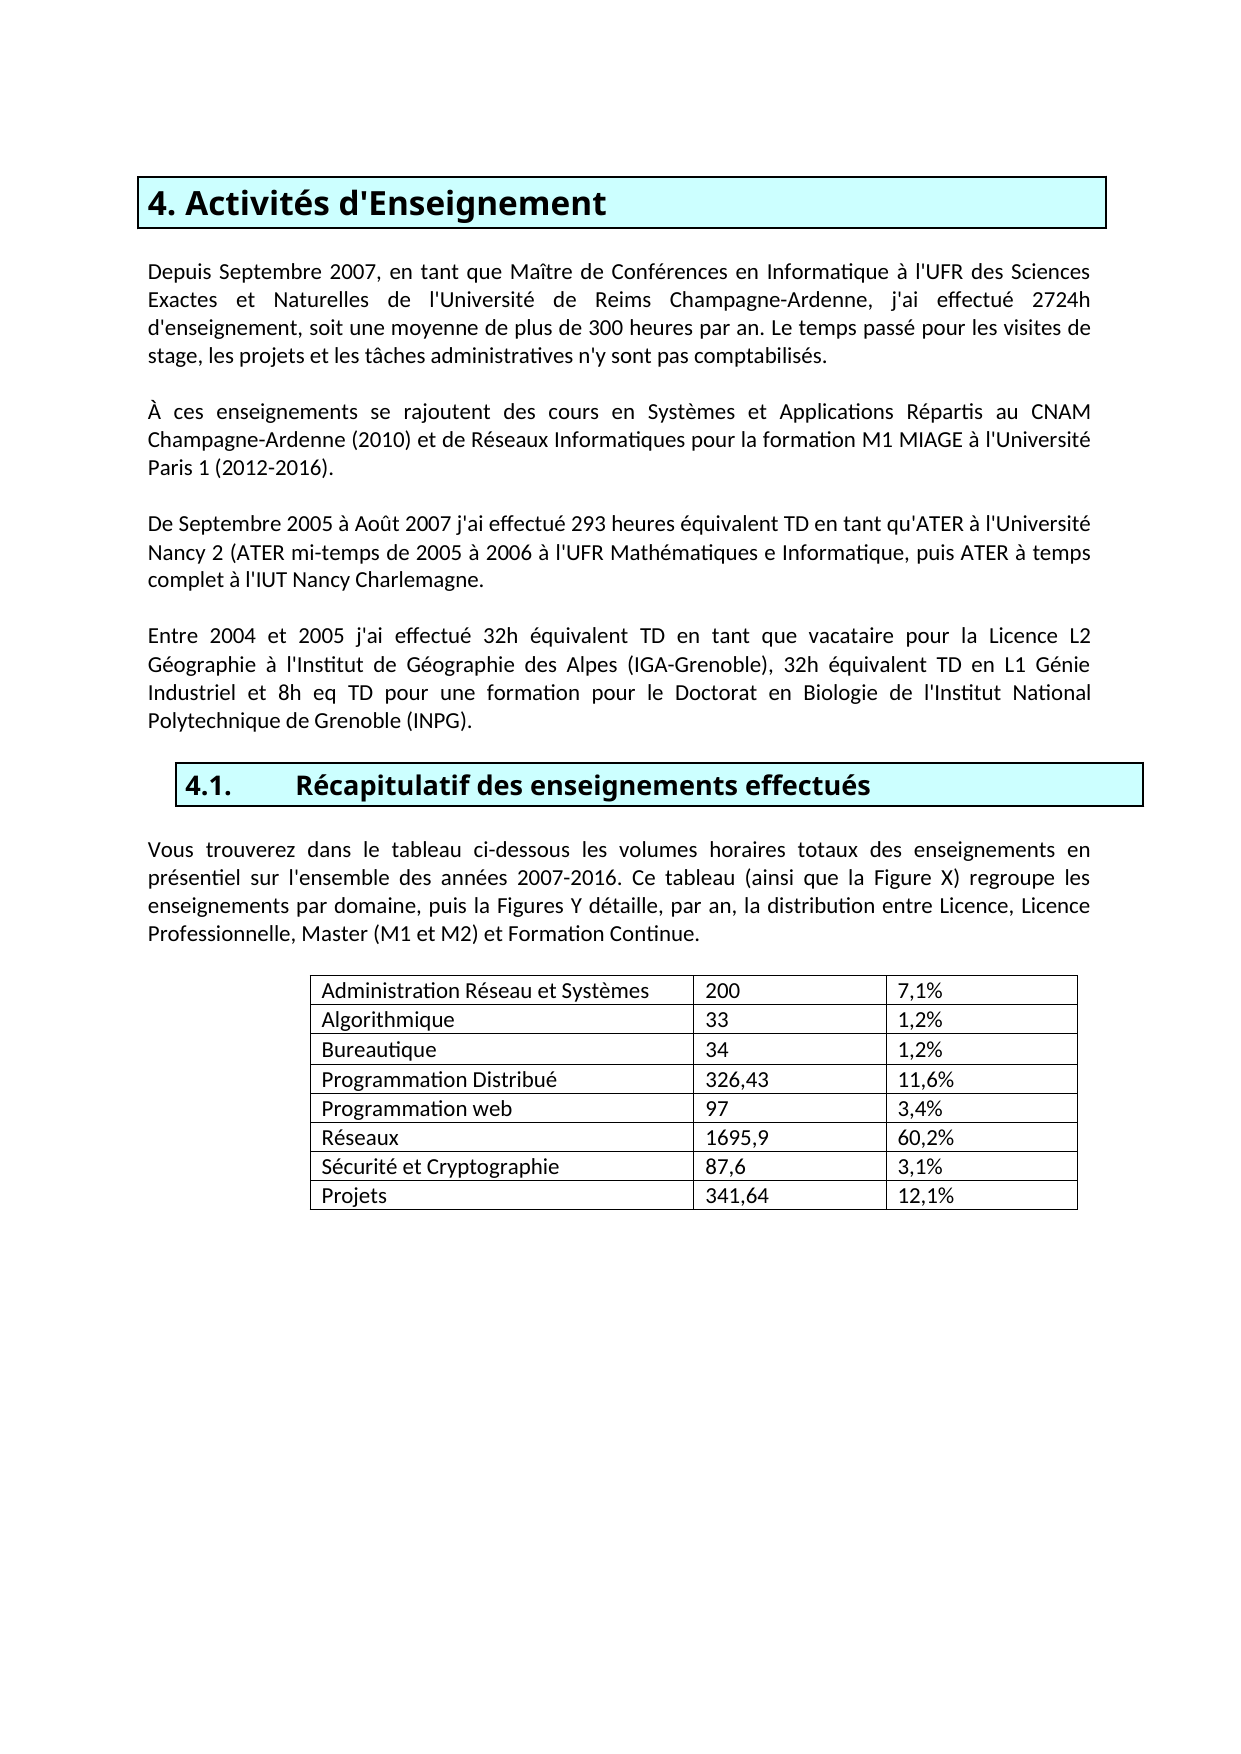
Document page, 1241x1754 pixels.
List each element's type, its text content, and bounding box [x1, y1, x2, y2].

table_cell 60,2% [887, 1123, 1077, 1151]
text Depuis Septembre 2007, en tant que Maître de Conférences en Informatique à l'UFR des Sciences Exactes et Naturelles de l'Université de Reims Champagne-Ardenne, j'ai effectué 2724h d'enseignement, soit une moyenne de plus de 300 heures par an. Le temps passé pour les visites de stage, les projets et les tâches administratives n'y sont pas comptabilisés. [148, 257, 1093, 369]
table_cell Sécurité et Cryptographie [311, 1152, 693, 1180]
table_cell 1695,9 [694, 1123, 886, 1151]
table_cell 1,2% [887, 1005, 1077, 1033]
table_cell 33 [694, 1005, 886, 1033]
table_header Administration Réseau et Systèmes [311, 976, 693, 1004]
table_cell 326,43 [694, 1065, 886, 1093]
table_cell Bureautique [311, 1034, 693, 1064]
table_header 200 [694, 976, 886, 1004]
text À ces enseignements se rajoutent des cours en Systèmes et Applications Répartis au CNAM Champagne-Ardenne (2010) et de Réseaux Informatiques pour la formation M1 MIAGE à l'Université Paris 1 (2012-2016). [148, 397, 1093, 482]
table_cell 97 [694, 1094, 886, 1122]
table_header 7,1% [887, 976, 1077, 1004]
subtitle Activités d'Enseignement [139, 178, 1105, 227]
table_cell Réseaux [311, 1123, 693, 1151]
table_cell Algorithmique [311, 1005, 693, 1033]
table_cell Programmation Distribué [311, 1065, 693, 1093]
text Entre 2004 et 2005 j'ai effectué 32h équivalent TD en tant que vacataire pour la Licence L2 Géographie à l'Institut de Géographie des Alpes (IGA-Grenoble), 32h équivalent TD en L1 Génie Industriel et 8h eq TD pour une formation pour le Doctorat en Biologie de l'Institut National Polytechnique de Grenoble (INPG). [148, 622, 1093, 734]
subtitle Récapitulatif des enseignements effectués [177, 764, 1142, 805]
table_cell 3,1% [887, 1152, 1077, 1180]
table_cell 1,2% [887, 1034, 1077, 1064]
table_cell 34 [694, 1034, 886, 1064]
table_cell Programmation web [311, 1094, 693, 1122]
text De Septembre 2005 à Août 2007 j'ai effectué 293 heures équivalent TD en tant qu'ATER à l'Université Nancy 2 (ATER mi-temps de 2005 à 2006 à l'UFR Mathématiques e Informatique, puis ATER à temps complet à l'IUT Nancy Charlemagne. [148, 509, 1093, 594]
text Vous trouverez dans le tableau ci-dessous les volumes horaires totaux des enseignements en présentiel sur l'ensemble des années 2007-2016. Ce tableau (ainsi que la Figure X) regroupe les enseignements par domaine, puis la Figures Y détaille, par an, la distribution entre Licence, Licence Professionnelle, Master (M1 et M2) et Formation Continue. [148, 835, 1093, 947]
table_cell 341,64 [694, 1181, 886, 1209]
table_cell 12,1% [887, 1181, 1077, 1209]
table_cell Projets [311, 1181, 693, 1209]
table_cell 11,6% [887, 1065, 1077, 1093]
table_cell 3,4% [887, 1094, 1077, 1122]
table_cell 87,6 [694, 1152, 886, 1180]
